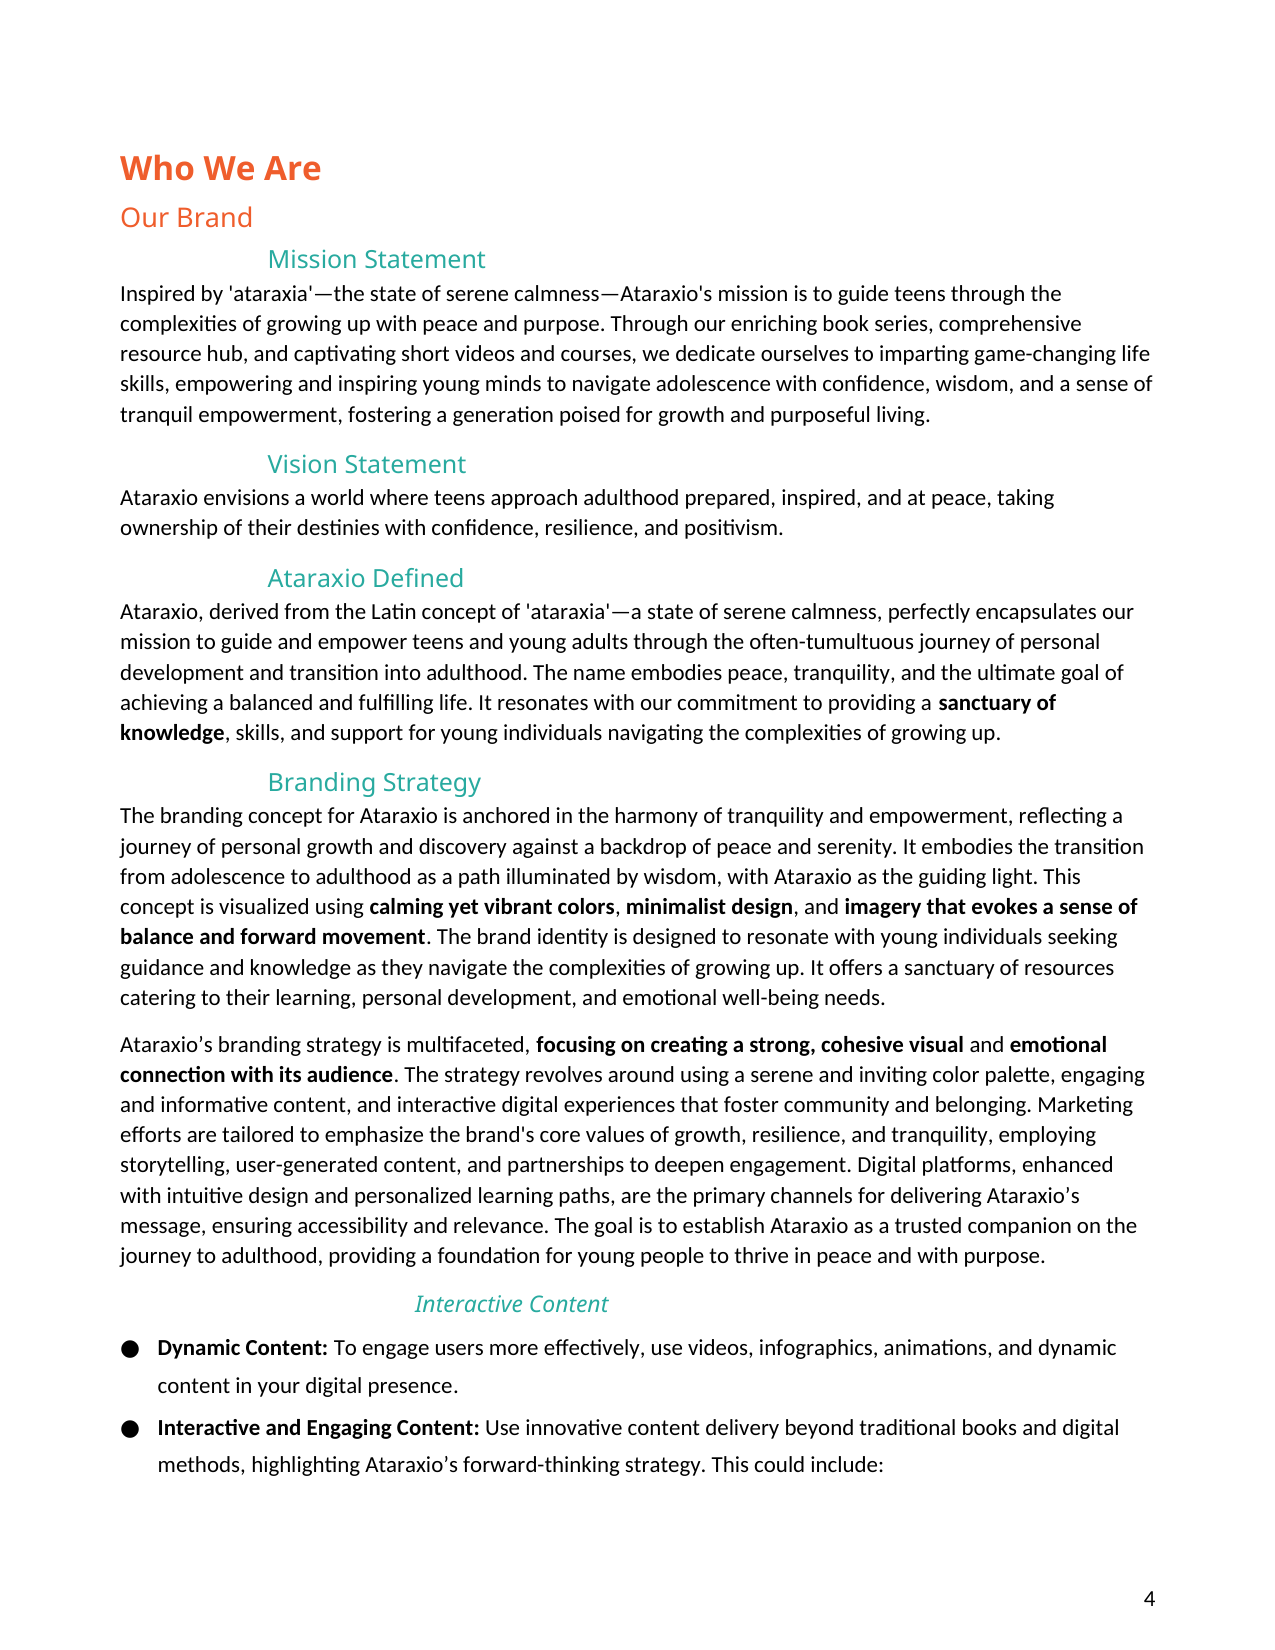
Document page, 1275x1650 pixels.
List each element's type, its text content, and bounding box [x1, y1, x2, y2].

text Ataraxio envisions a world where teens approach adulthood prepared, inspired, and at peace, taking ownership of their destinies with confidence, resilience, and positivism. [120, 483, 1155, 542]
text Inspired by 'ataraxia'—the state of serene calmness—Ataraxio's mission is to guide teens through the complexities of growing up with peace and purpose. Through our enriching book series, comprehensive resource hub, and captivating short videos and courses, we dedicate ourselves to imparting game-changing life skills, empowering and inspiring young minds to navigate adolescence with confidence, wisdom, and a sense of tranquil empowerment, fostering a generation poised for growth and purposeful living. [120, 279, 1155, 428]
subtitle Interactive Content [267, 1288, 1155, 1319]
subtitle Who We Are [120, 145, 1155, 190]
subtitle Branding Strategy [194, 765, 1155, 799]
text Ataraxio, derived from the Latin concept of 'ataraxia'—a state of serene calmness, perfectly encapsulates our mission to guide and empower teens and young adults through the often-tumultuous journey of personal development and transition into adulthood. The name embodies peace, tranquility, and the ultimate goal of achieving a balanced and fulfilling life. It resonates with our commitment to providing a sanctuary of knowledge, skills, and support for young individuals navigating the complexities of growing up. [120, 597, 1155, 746]
subtitle Mission Statement [194, 242, 1155, 276]
subtitle Vision Statement [194, 447, 1155, 481]
list Dynamic Content: To engage users more effectively, use videos, infographics, animations, and dynamic content in your digital presence. [120, 1322, 1155, 1399]
subtitle Ataraxio Defined [194, 560, 1155, 594]
text The branding concept for Ataraxio is anchored in the harmony of tranquility and empowerment, reflecting a journey of personal growth and discovery against a backdrop of peace and serenity. It embodies the transition from adolescence to adulthood as a path illuminated by wisdom, with Ataraxio as the guiding light. This concept is visualized using calming yet vibrant colors, minimalist design, and imagery that evokes a sense of balance and forward movement. The brand identity is designed to resonate with young individuals seeking guidance and knowledge as they navigate the complexities of growing up. It offers a sanctuary of resources catering to their learning, personal development, and emotional well-being needs. [120, 802, 1155, 1011]
subtitle Our Brand [120, 198, 1155, 235]
list Interactive and Engaging Content: Use innovative content delivery beyond traditional books and digital methods, highlighting Ataraxio’s forward-thinking strategy. This could include: [120, 1401, 1155, 1478]
text Ataraxio’s branding strategy is multifaceted, focusing on creating a strong, cohesive visual and emotional connection with its audience. The strategy revolves around using a serene and inviting color palette, engaging and informative content, and interactive digital experiences that foster community and belonging. Marketing efforts are tailored to emphasize the brand's core values of growth, resilience, and tranquility, employing storytelling, user-generated content, and partnerships to deepen engagement. Digital platforms, enhanced with intuitive design and personalized learning paths, are the primary channels for delivering Ataraxio’s message, ensuring accessibility and relevance. The goal is to establish Ataraxio as a trusted companion on the journey to adulthood, providing a foundation for young people to thrive in peace and with purpose. [120, 1030, 1155, 1269]
